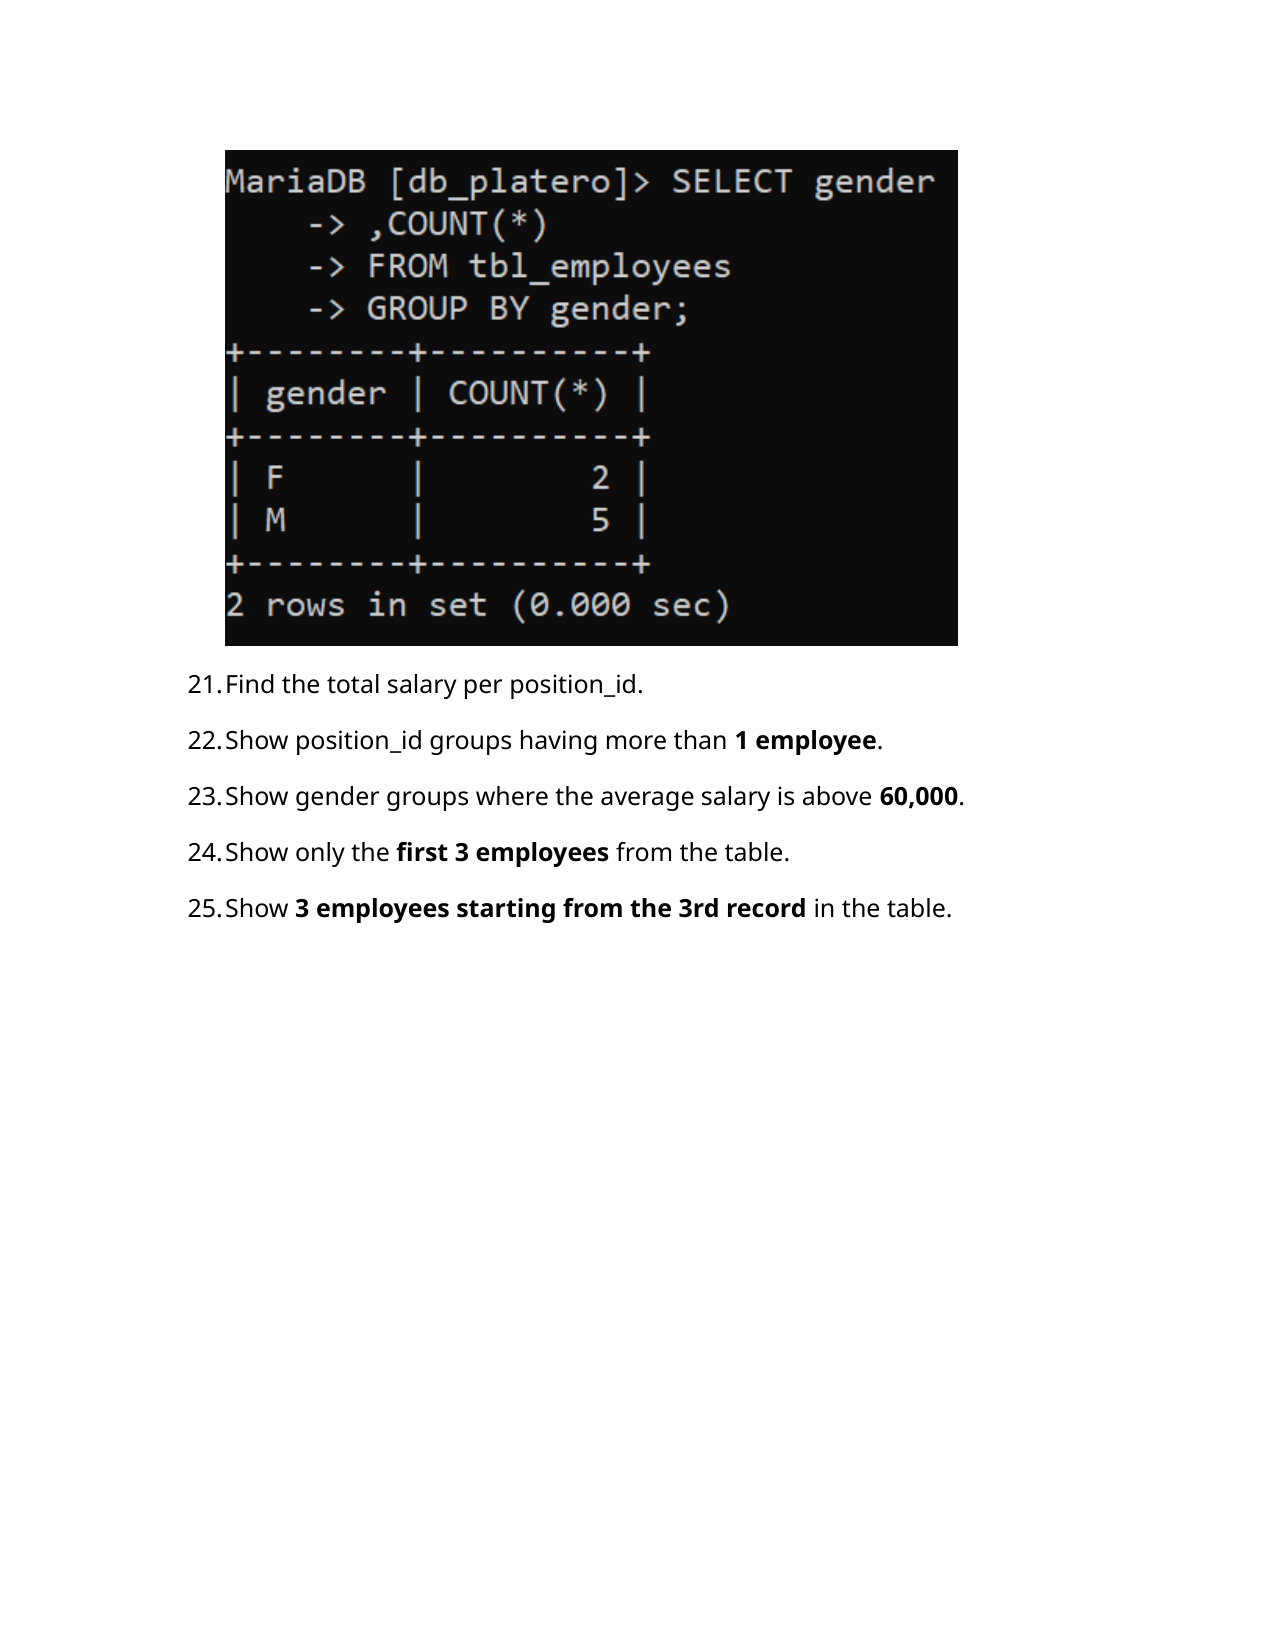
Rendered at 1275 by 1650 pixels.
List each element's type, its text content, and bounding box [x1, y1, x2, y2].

list Show only the first 3 employees from the table. [187, 834, 1125, 869]
list Find the total salary per position_id. [187, 667, 1125, 701]
list Show 3 employees starting from the 3rd record in the table. [187, 890, 1125, 924]
list Show gender groups where the average salary is above 60,000. [187, 779, 1125, 813]
picture [225, 150, 958, 646]
list Show position_id groups having more than 1 employee. [187, 723, 1125, 757]
